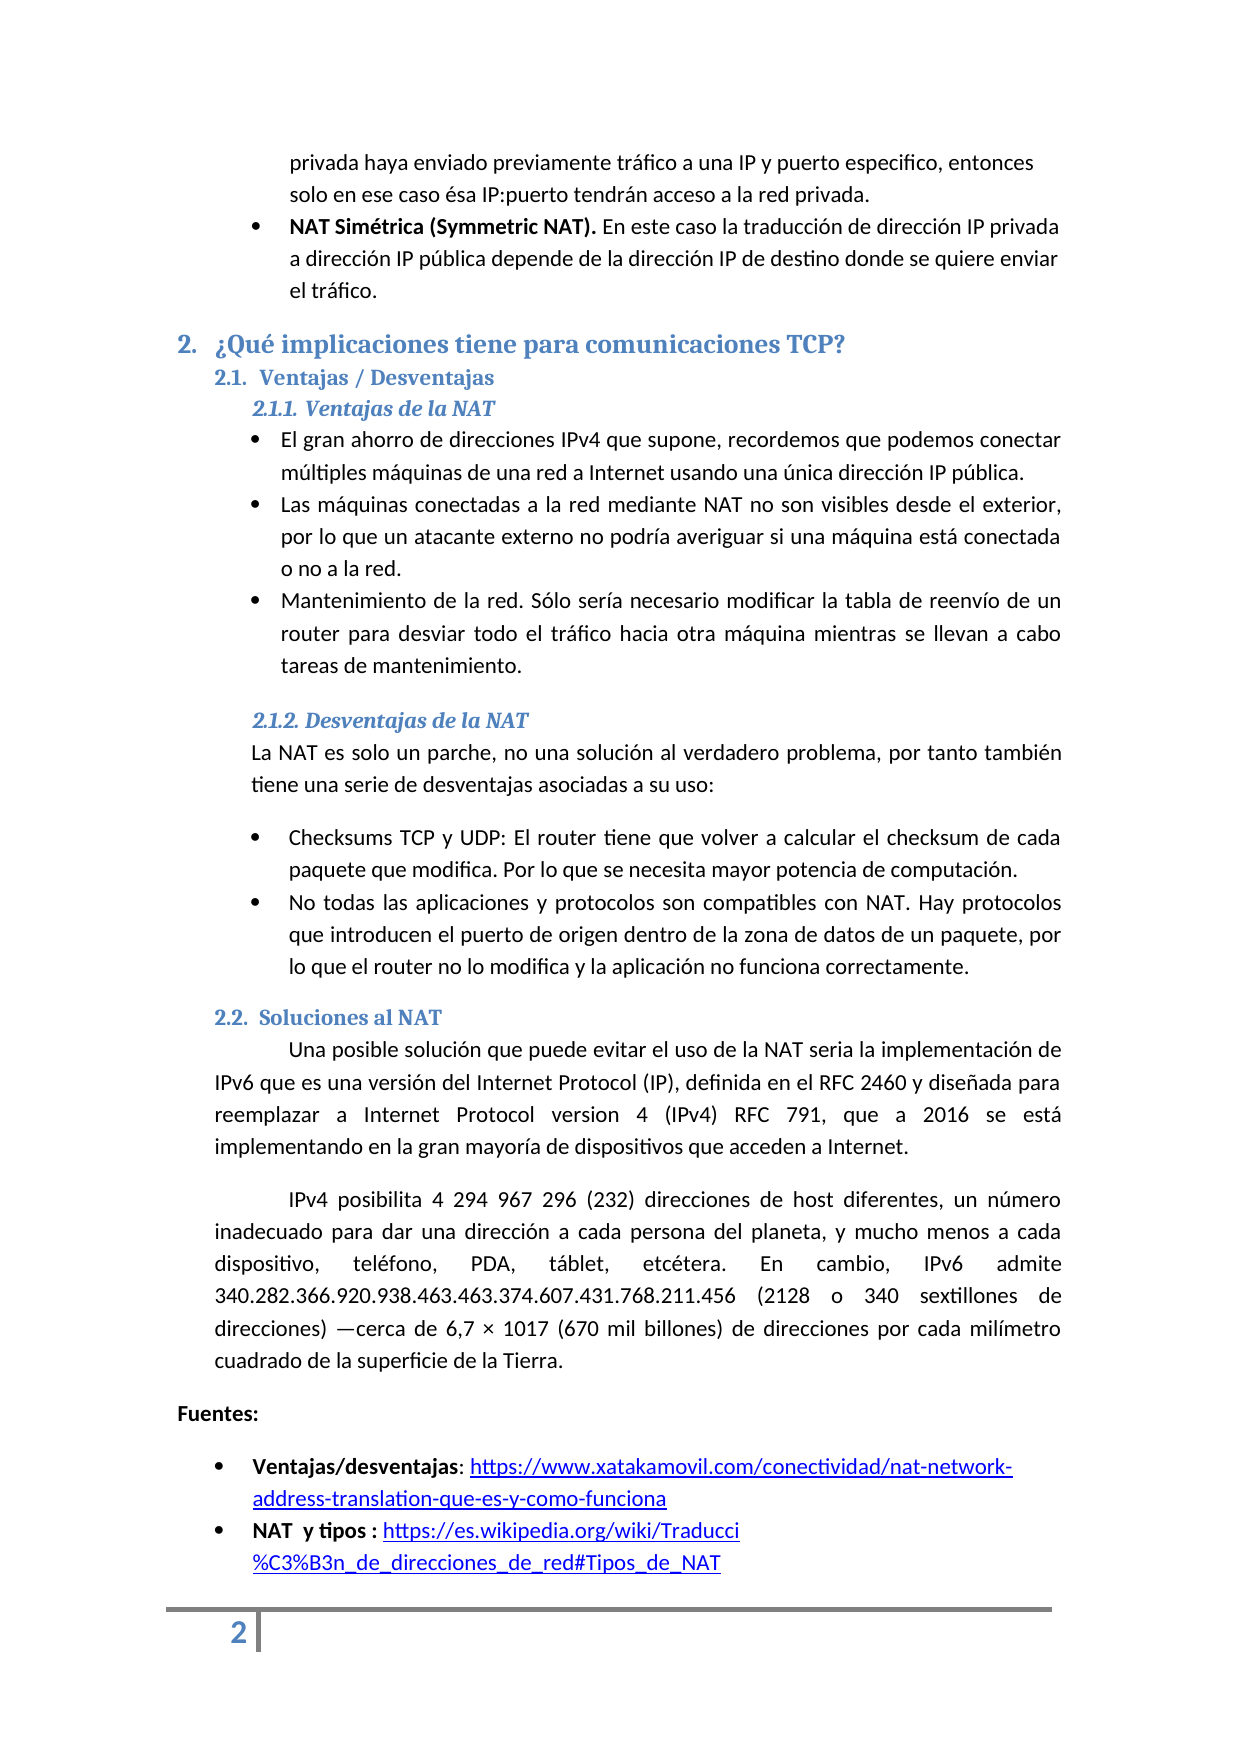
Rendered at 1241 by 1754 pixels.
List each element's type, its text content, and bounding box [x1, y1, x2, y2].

text IPv4 posibilita 4 294 967 296 (232) direcciones de host diferentes, un número inadecuado para dar una dirección a cada persona del planeta, y mucho menos a cada dispositivo, teléfono, PDA, táblet, etcétera. En cambio, IPv6 admite 340.282.366.920.938.463.463.374.607.431.768.211.456 (2128 o 340 sextillones de direcciones) —cerca de 6,7 × 1017 (670 mil billones) de direcciones por cada milímetro cuadrado de la superficie de la Tierra. [214, 1185, 1063, 1374]
list NAT Simétrica (Symmetric NAT). En este caso la traducción de dirección IP privada a dirección IP pública depende de la dirección IP de destino donde se quiere enviar el tráfico. [252, 212, 1063, 304]
subtitle Soluciones al NAT [214, 1005, 1063, 1032]
text Una posible solución que puede evitar el uso de la NAT seria la implementación de IPv6 que es una versión del Internet Protocol (IP), definida en el RFC 2460 y diseñada para reemplazar a Internet Protocol version 4 (IPv4) RFC 791, que a 2016 se está implementando en la gran mayoría de dispositivos que acceden a Internet. [214, 1035, 1063, 1160]
text La NAT es solo un parche, no una solución al verdadero problema, por tanto también tiene una serie de desventajas asociadas a su uso: [251, 738, 1063, 798]
list El gran ahorro de direcciones IPv4 que supone, recordemos que podemos conectar múltiples máquinas de una red a Internet usando una única dirección IP pública. [251, 426, 1063, 486]
text Fuentes: [177, 1399, 1063, 1427]
list Ventajas/desventajas: https://www.xatakamovil.com/conectividad/nat-network-address-translation-que-es-y-como-funciona [215, 1452, 1063, 1512]
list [252, 148, 1063, 208]
subtitle ¿Qué implicaciones tiene para comunicaciones TCP? [177, 329, 1063, 361]
list NAT y tipos : https://es.wikipedia.org/wiki/Traducci%C3%B3n_de_direcciones_de_red#Tipos_de_NAT [215, 1516, 1063, 1577]
subtitle Desventajas de la NAT [252, 708, 1063, 734]
list Checksums TCP y UDP: El router tiene que volver a calcular el checksum de cada paquete que modifica. Por lo que se necesita mayor potencia de computación. [251, 823, 1063, 884]
list Las máquinas conectadas a la red mediante NAT no son visibles desde el exterior, por lo que un atacante externo no podría averiguar si una máquina está conectada o no a la red. [251, 490, 1063, 582]
list No todas las aplicaciones y protocolos son compatibles con NAT. Hay protocolos que introducen el puerto de origen dentro de la zona de datos de un paquete, por lo que el router no lo modifica y la aplicación no funciona correctamente. [251, 888, 1063, 980]
subtitle Ventajas / Desventajas [214, 365, 1063, 391]
list Mantenimiento de la red. Sólo sería necesario modificar la tabla de reenvío de un router para desviar todo el tráfico hacia otra máquina mientras se llevan a cabo tareas de mantenimiento. [251, 586, 1063, 679]
subtitle Ventajas de la NAT [252, 395, 1063, 422]
